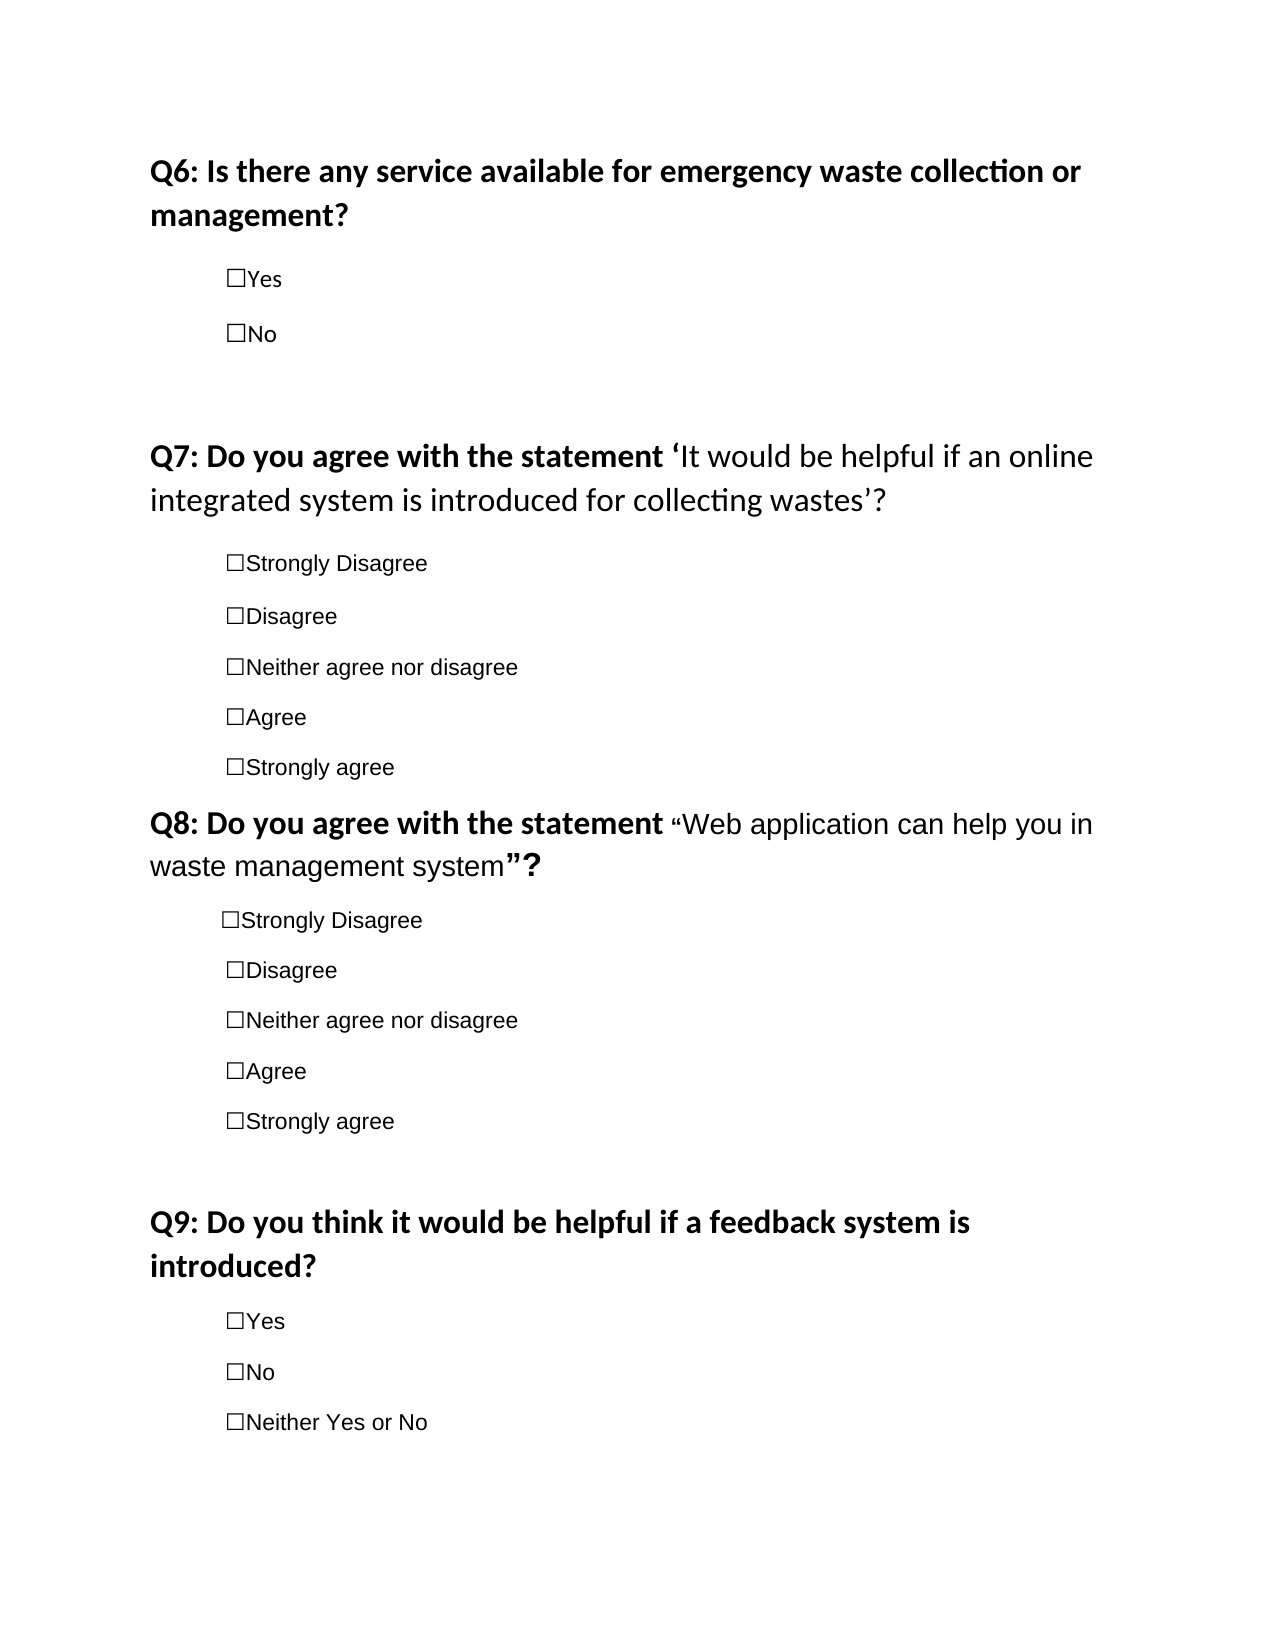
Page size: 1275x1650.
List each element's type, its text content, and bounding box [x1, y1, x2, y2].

text Neither agree nor disagree [150, 650, 1125, 682]
text Q7: Do you agree with the statement ‘It would be helpful if an online integrated system is introduced for collecting wastes’? [150, 435, 1125, 519]
text No [150, 1356, 1125, 1387]
text Agree [150, 1055, 1125, 1086]
text Q9: Do you think it would be helpful if a feedback system is introduced? [150, 1201, 1125, 1285]
text Neither Yes or No [150, 1406, 1125, 1437]
text Strongly Disagree [150, 903, 1125, 935]
text Yes [150, 1305, 1125, 1337]
text Agree [150, 701, 1125, 732]
text Disagree [150, 600, 1125, 631]
text Strongly agree [150, 1105, 1125, 1136]
text No [150, 315, 1125, 349]
text Yes [150, 254, 1125, 295]
text Q6: Is there any service available for emergency waste collection or management? [150, 150, 1125, 235]
text Strongly Disagree [150, 539, 1125, 580]
text Q8: Do you agree with the statement “Web application can help you in waste management system”? [150, 802, 1125, 884]
text Neither agree nor disagree [150, 1004, 1125, 1036]
text Disagree [150, 954, 1125, 985]
text Strongly agree [150, 751, 1125, 782]
